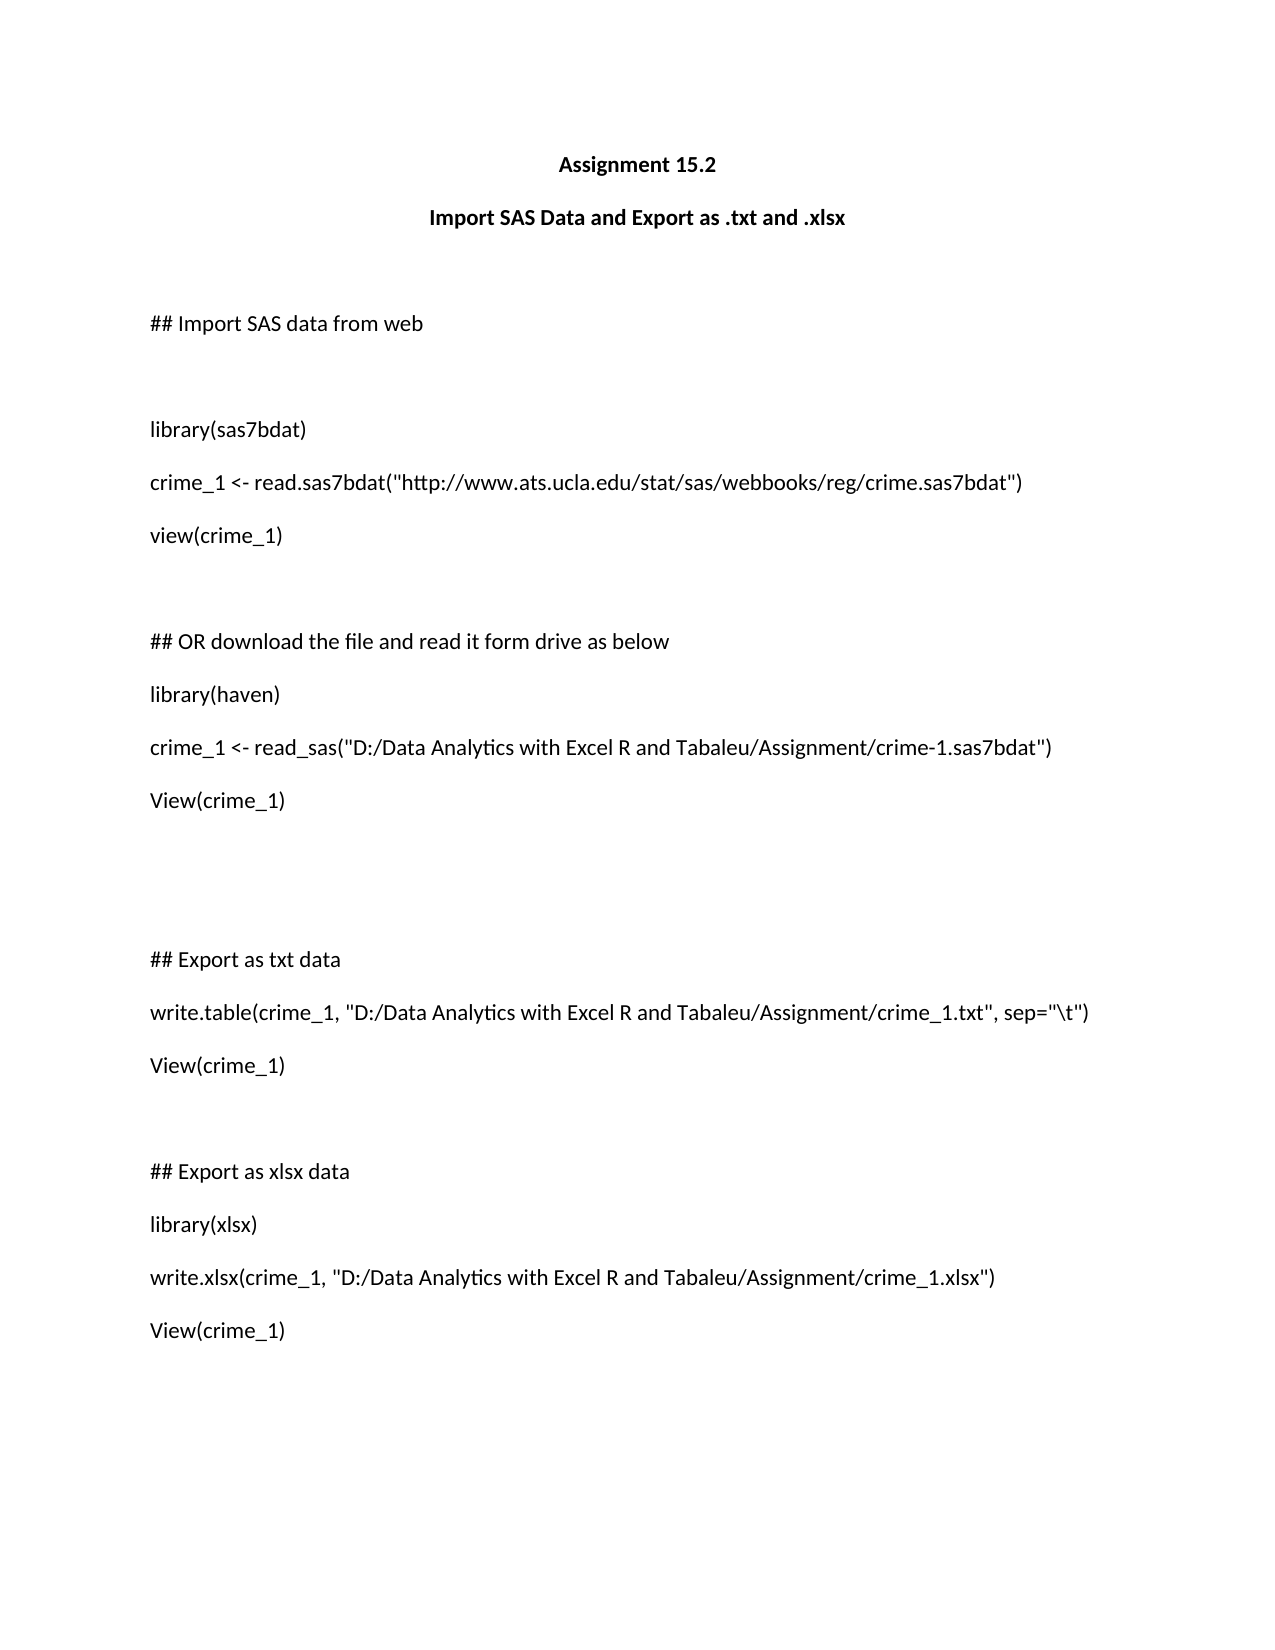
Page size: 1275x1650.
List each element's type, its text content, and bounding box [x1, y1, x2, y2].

text View(crime_1) [150, 1316, 1125, 1344]
text Import SAS Data and Export as .txt and .xlsx [150, 203, 1125, 231]
text library(sas7bdat) [150, 415, 1125, 443]
text ## OR download the file and read it form drive as below [150, 627, 1125, 655]
text view(crime_1) [150, 521, 1125, 549]
text library(haven) [150, 680, 1125, 708]
text ## Import SAS data from web [150, 309, 1125, 337]
text write.table(crime_1, "D:/Data Analytics with Excel R and Tabaleu/Assignment/crime_1.txt", sep="\t") [150, 998, 1125, 1026]
text crime_1 <- read.sas7bdat("http://www.ats.ucla.edu/stat/sas/webbooks/reg/crime.sas7bdat") [150, 468, 1125, 496]
text library(xlsx) [150, 1210, 1125, 1238]
text Assignment 15.2 [150, 150, 1125, 178]
text write.xlsx(crime_1, "D:/Data Analytics with Excel R and Tabaleu/Assignment/crime_1.xlsx") [150, 1263, 1125, 1291]
text View(crime_1) [150, 786, 1125, 814]
text crime_1 <- read_sas("D:/Data Analytics with Excel R and Tabaleu/Assignment/crime-1.sas7bdat") [150, 733, 1125, 761]
text View(crime_1) [150, 1051, 1125, 1079]
text ## Export as txt data [150, 945, 1125, 973]
text ## Export as xlsx data [150, 1157, 1125, 1185]
